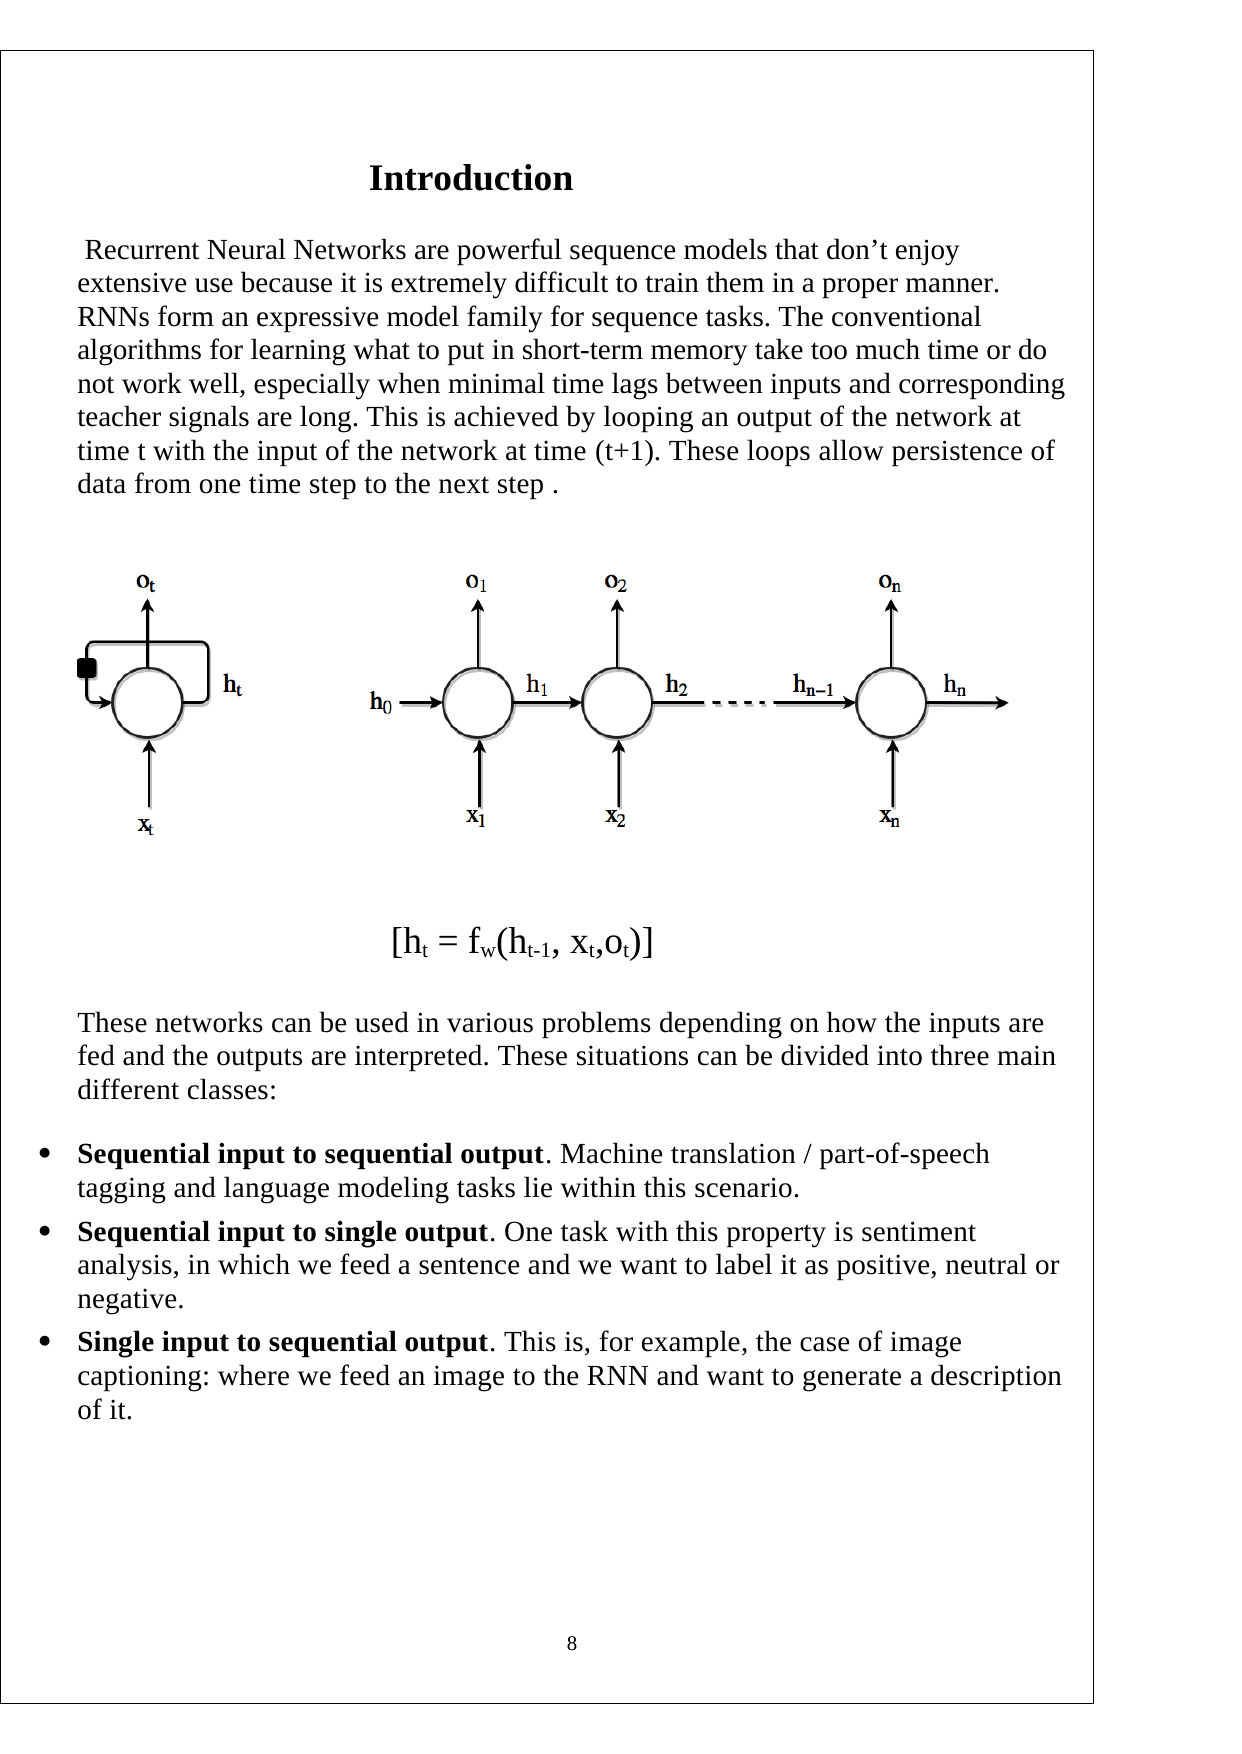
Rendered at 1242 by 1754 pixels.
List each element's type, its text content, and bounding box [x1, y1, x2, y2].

list Sequential input to sequential output. Machine translation / part-of-speech tagging and language modeling tasks lie within this scenario. [39, 1137, 1067, 1204]
text These networks can be used in various problems depending on how the inputs are fed and the outputs are interpreted. These situations can be divided into three main different classes: [77, 1005, 1067, 1105]
list Single input to sequential output. This is, for example, the case of image captioning: where we feed an image to the RNN and want to generate a description of it. [39, 1324, 1067, 1425]
text Introduction [77, 144, 1067, 202]
text [ht = fw(ht-1, xt,ot)] [77, 918, 1067, 962]
picture [77, 567, 1019, 861]
text Recurrent Neural Networks are powerful sequence models that don’t enjoy extensive use because it is extremely difficult to train them in a proper manner. RNNs form an expressive model family for sequence tasks. The conventional algorithms for learning what to put in short-term memory take too much time or do not work well, especially when minimal time lags between inputs and corresponding teacher signals are long. This is achieved by looping an output of the network at time t with the input of the network at time (t+1). These loops allow persistence of data from one time step to the next step . [77, 232, 1067, 500]
list Sequential input to single output. One task with this property is sentiment analysis, in which we feed a sentence and we want to label it as positive, neutral or negative. [39, 1214, 1067, 1314]
